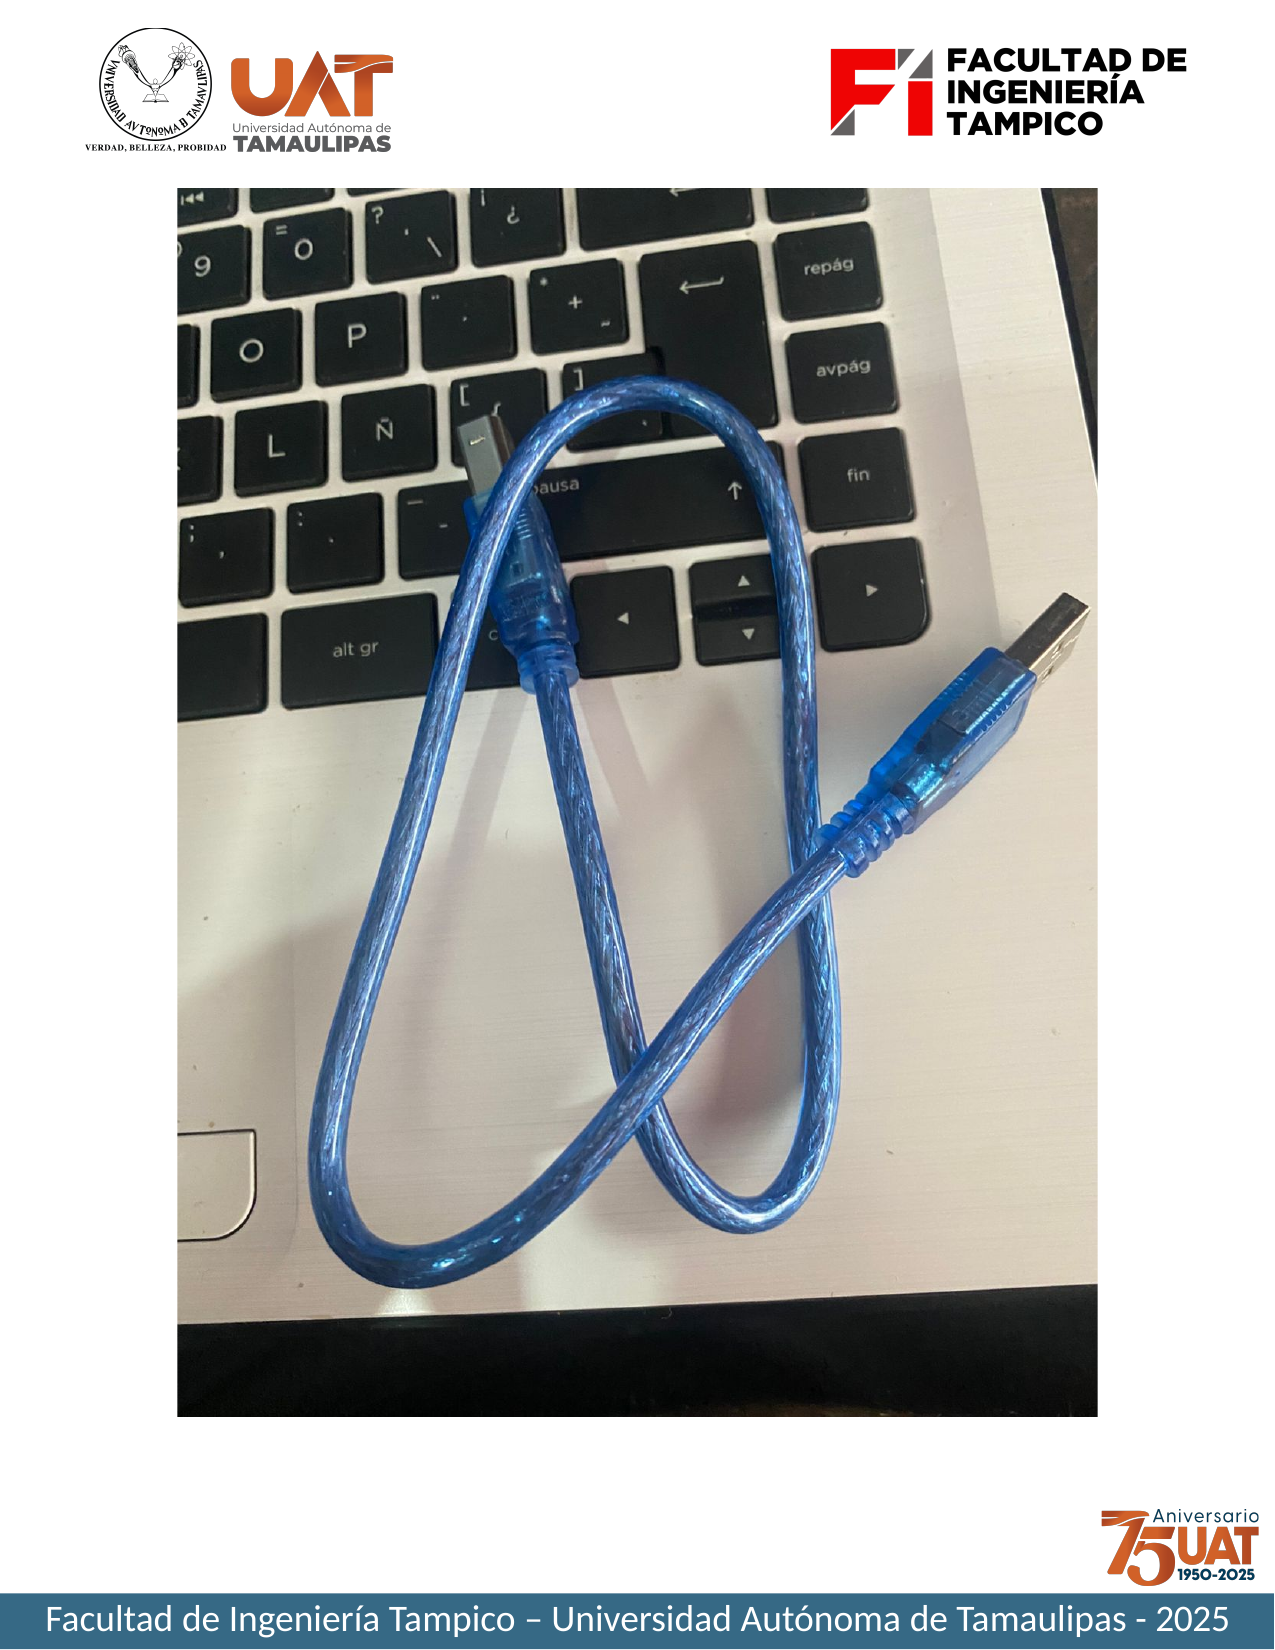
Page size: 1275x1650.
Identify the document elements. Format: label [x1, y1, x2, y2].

picture [1101, 1509, 1259, 1586]
picture [177, 188, 1098, 1417]
picture [823, 37, 1199, 144]
picture [85, 28, 394, 152]
